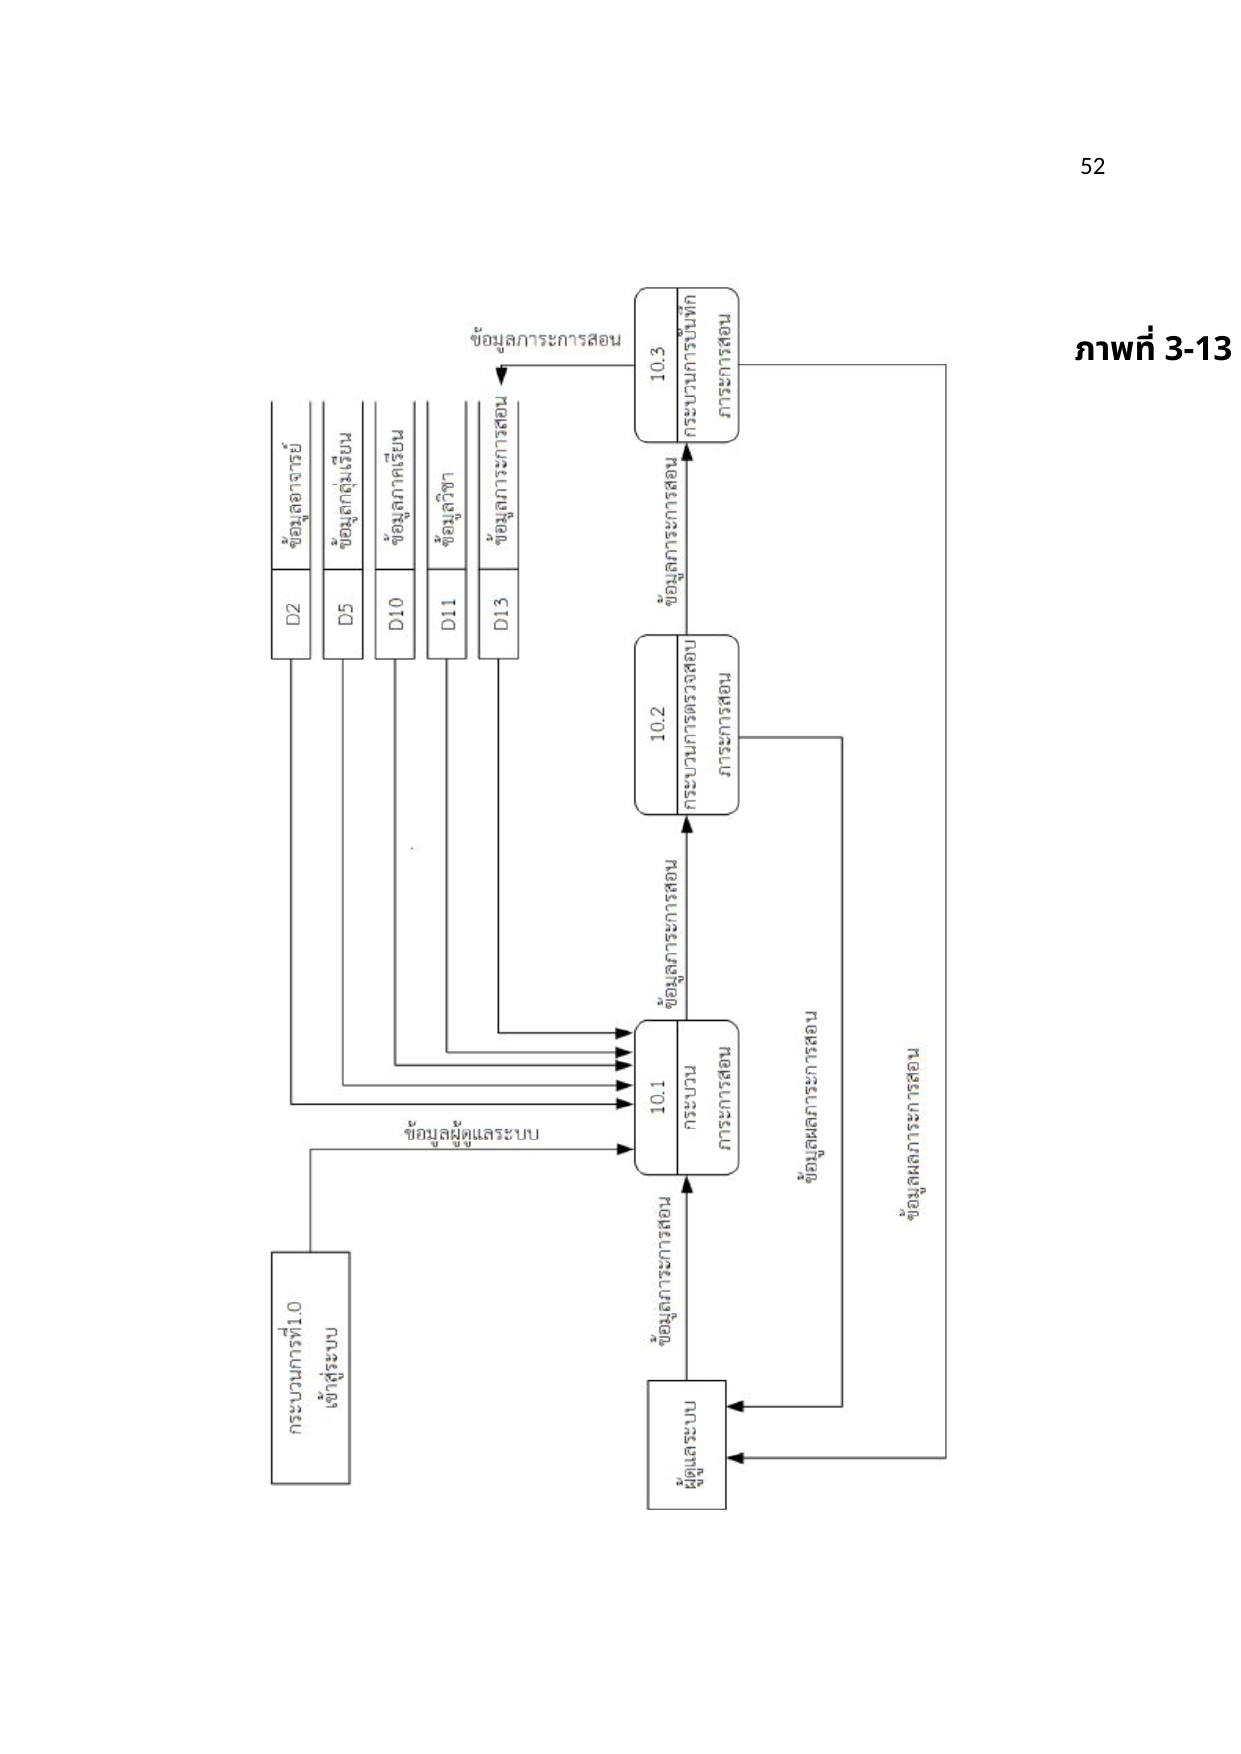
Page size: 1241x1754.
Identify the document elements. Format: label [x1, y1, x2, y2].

picture [267, 279, 947, 1510]
